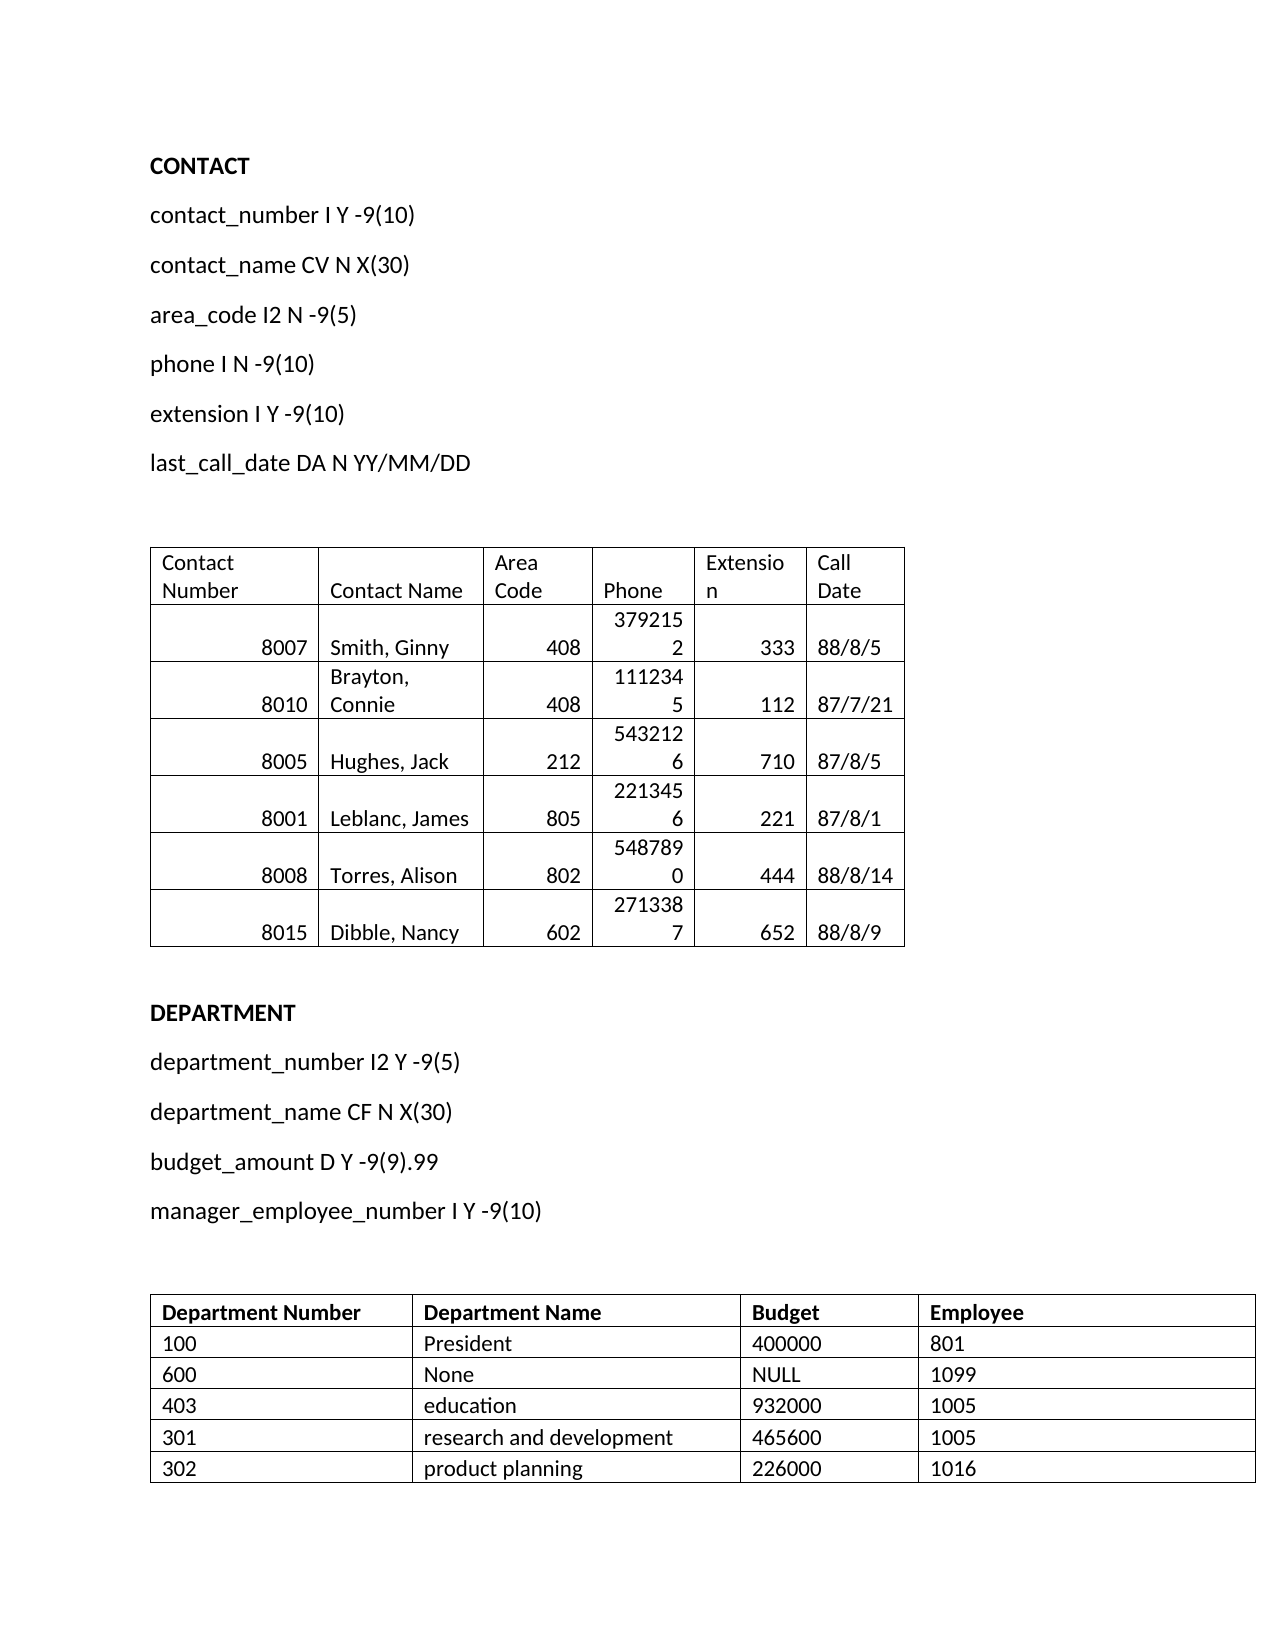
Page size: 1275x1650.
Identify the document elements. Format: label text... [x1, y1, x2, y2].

table_cell President [413, 1327, 740, 1357]
text manager_employee_number I Y -9(10) [150, 1195, 1125, 1226]
table_cell 805 [484, 776, 592, 832]
table_header Area Code [484, 548, 592, 604]
text extension I Y -9(10) [150, 398, 1125, 428]
table_cell 333 [695, 605, 806, 661]
table_cell 87/7/21 [807, 662, 904, 718]
table_cell research and development [413, 1420, 740, 1451]
table_cell 408 [484, 605, 592, 661]
table_cell 1005 [919, 1420, 1255, 1451]
table_cell 403 [151, 1389, 412, 1419]
table_cell 8007 [151, 605, 318, 661]
table_header Phone [593, 548, 694, 604]
table_cell 801 [919, 1327, 1255, 1357]
table_cell Smith, Ginny [319, 605, 483, 661]
table_cell Brayton, Connie [319, 662, 483, 718]
table_cell 400000 [741, 1327, 918, 1357]
table_cell 88/8/14 [807, 833, 904, 889]
table_cell 602 [484, 890, 592, 946]
table_cell 3792152 [593, 605, 694, 661]
table_cell Hughes, Jack [319, 719, 483, 775]
table_header Call Date [807, 548, 904, 604]
table_cell 1005 [919, 1389, 1255, 1419]
text DEPARTMENT [150, 997, 1125, 1027]
table_cell 802 [484, 833, 592, 889]
text contact_name CV N X(30) [150, 249, 1125, 280]
table_cell 408 [484, 662, 592, 718]
table_header Department Number [151, 1295, 412, 1326]
table_cell 444 [695, 833, 806, 889]
table_cell 8005 [151, 719, 318, 775]
text phone I N -9(10) [150, 348, 1125, 379]
table_cell 652 [695, 890, 806, 946]
text department_name CF N X(30) [150, 1096, 1125, 1127]
table_cell 5487890 [593, 833, 694, 889]
table_cell None [413, 1358, 740, 1388]
table_header Department Name [413, 1295, 740, 1326]
table_cell 212 [484, 719, 592, 775]
table_cell education [413, 1389, 740, 1419]
table_cell 112 [695, 662, 806, 718]
table_cell product planning [413, 1452, 740, 1482]
table_cell 1112345 [593, 662, 694, 718]
table_cell 600 [151, 1358, 412, 1388]
table_header Contact Name [319, 548, 483, 604]
table_cell 301 [151, 1420, 412, 1451]
table_cell 87/8/1 [807, 776, 904, 832]
table_cell 932000 [741, 1389, 918, 1419]
table_header Budget [741, 1295, 918, 1326]
table_cell 302 [151, 1452, 412, 1482]
text department_number I2 Y -9(5) [150, 1046, 1125, 1077]
table_cell 2213456 [593, 776, 694, 832]
table_cell 8008 [151, 833, 318, 889]
table_cell Dibble, Nancy [319, 890, 483, 946]
text area_code I2 N -9(5) [150, 299, 1125, 329]
table_cell Leblanc, James [319, 776, 483, 832]
text contact_number I Y -9(10) [150, 199, 1125, 230]
table_cell Torres, Alison [319, 833, 483, 889]
table_cell 1099 [919, 1358, 1255, 1388]
table_cell 87/8/5 [807, 719, 904, 775]
table_cell 5432126 [593, 719, 694, 775]
table_cell 1016 [919, 1452, 1255, 1482]
text budget_amount D Y -9(9).99 [150, 1146, 1125, 1176]
table_cell 8010 [151, 662, 318, 718]
table_cell 100 [151, 1327, 412, 1357]
table_cell 226000 [741, 1452, 918, 1482]
text last_call_date DA N YY/MM/DD [150, 447, 1125, 478]
text CONTACT [150, 150, 1125, 181]
table_cell 221 [695, 776, 806, 832]
table_cell 710 [695, 719, 806, 775]
table_header Contact Number [151, 548, 318, 604]
table_cell 88/8/5 [807, 605, 904, 661]
table_cell 465600 [741, 1420, 918, 1451]
table_cell 88/8/9 [807, 890, 904, 946]
table_cell NULL [741, 1358, 918, 1388]
table_cell 8001 [151, 776, 318, 832]
table_header Employee [919, 1295, 1255, 1326]
table_cell 8015 [151, 890, 318, 946]
table_header Extension [695, 548, 806, 604]
table_cell 2713387 [593, 890, 694, 946]
